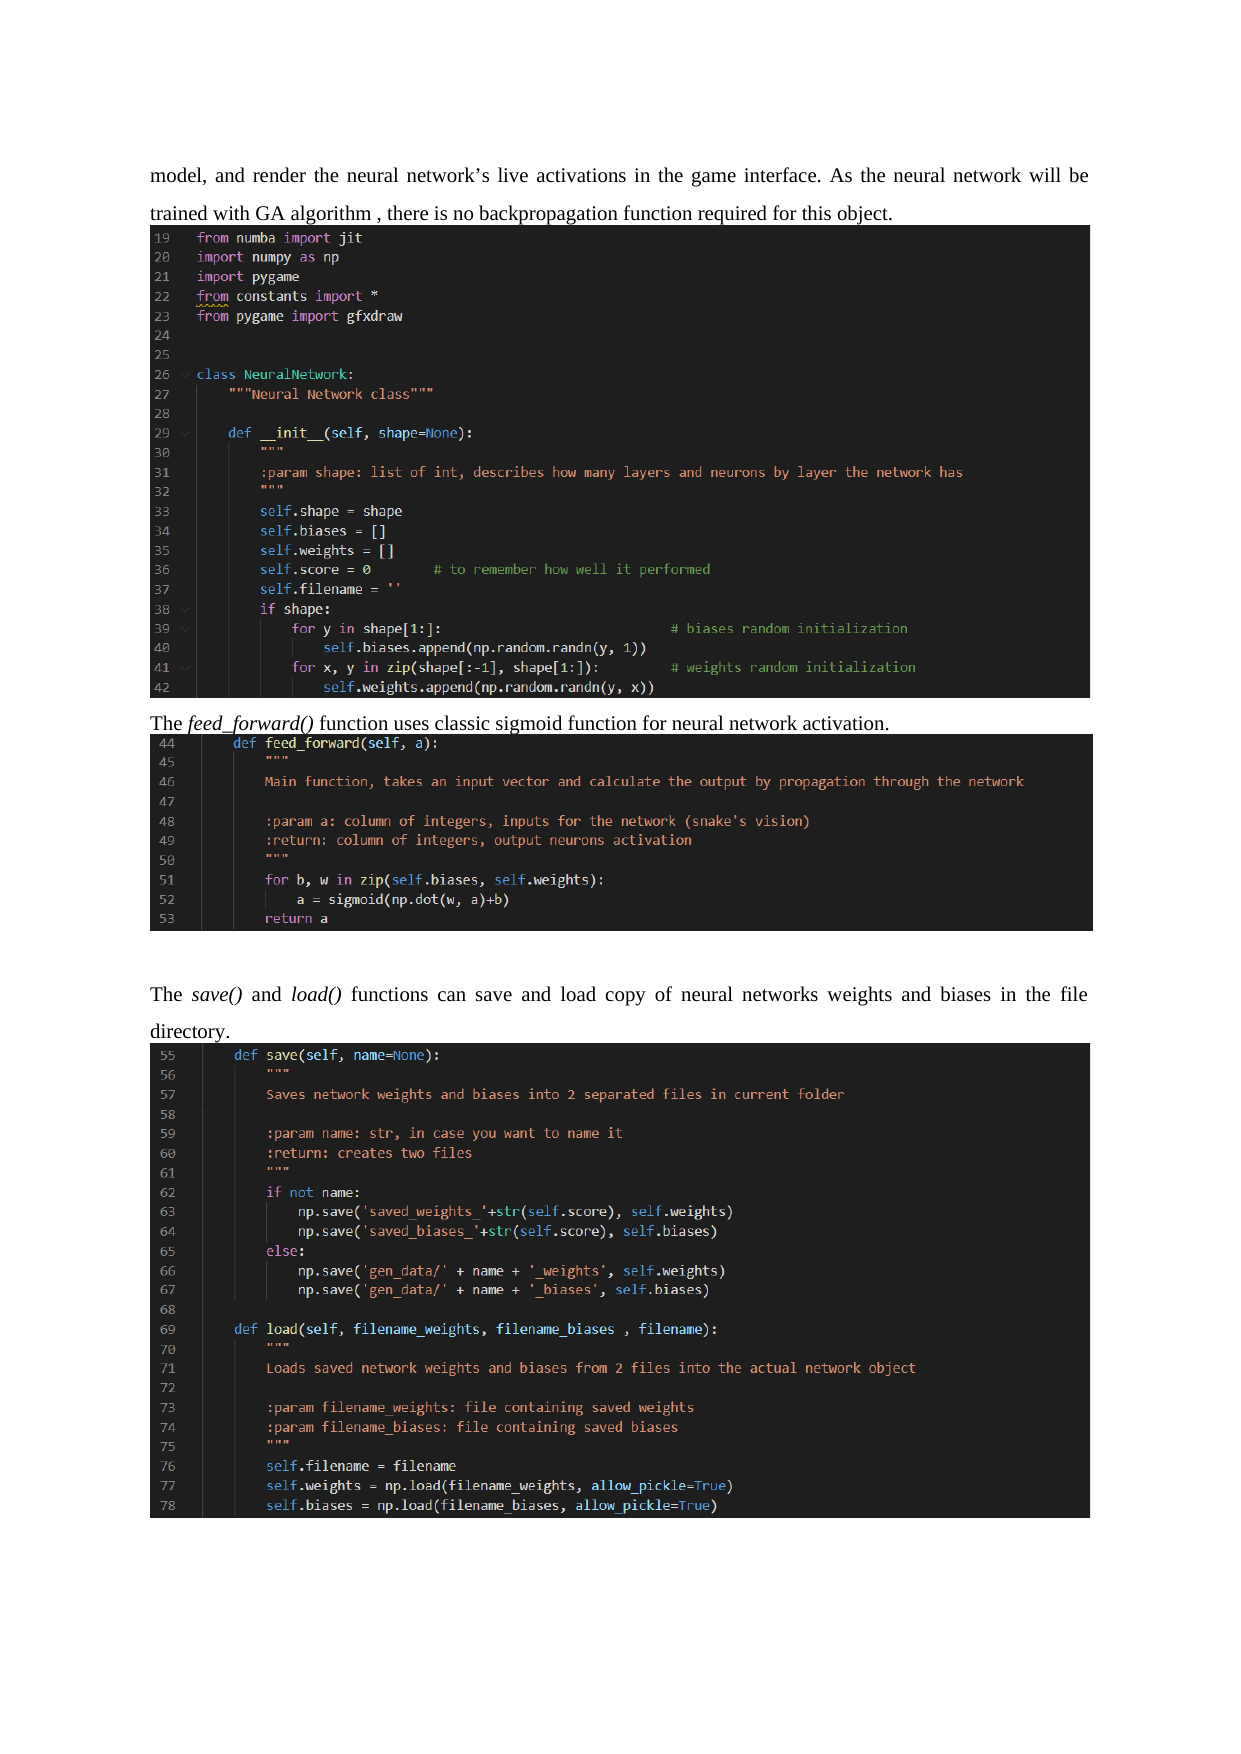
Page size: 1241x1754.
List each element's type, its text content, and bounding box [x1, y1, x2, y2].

picture [150, 1043, 1091, 1518]
text The save() and load() functions can save and load copy of neural networks weights and biases in the file directory. [150, 968, 1090, 1043]
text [150, 150, 1090, 225]
picture [150, 225, 1091, 698]
text The feed_forward() function uses classic sigmoid function for neural network activation. [150, 698, 1090, 734]
picture [150, 734, 1093, 931]
